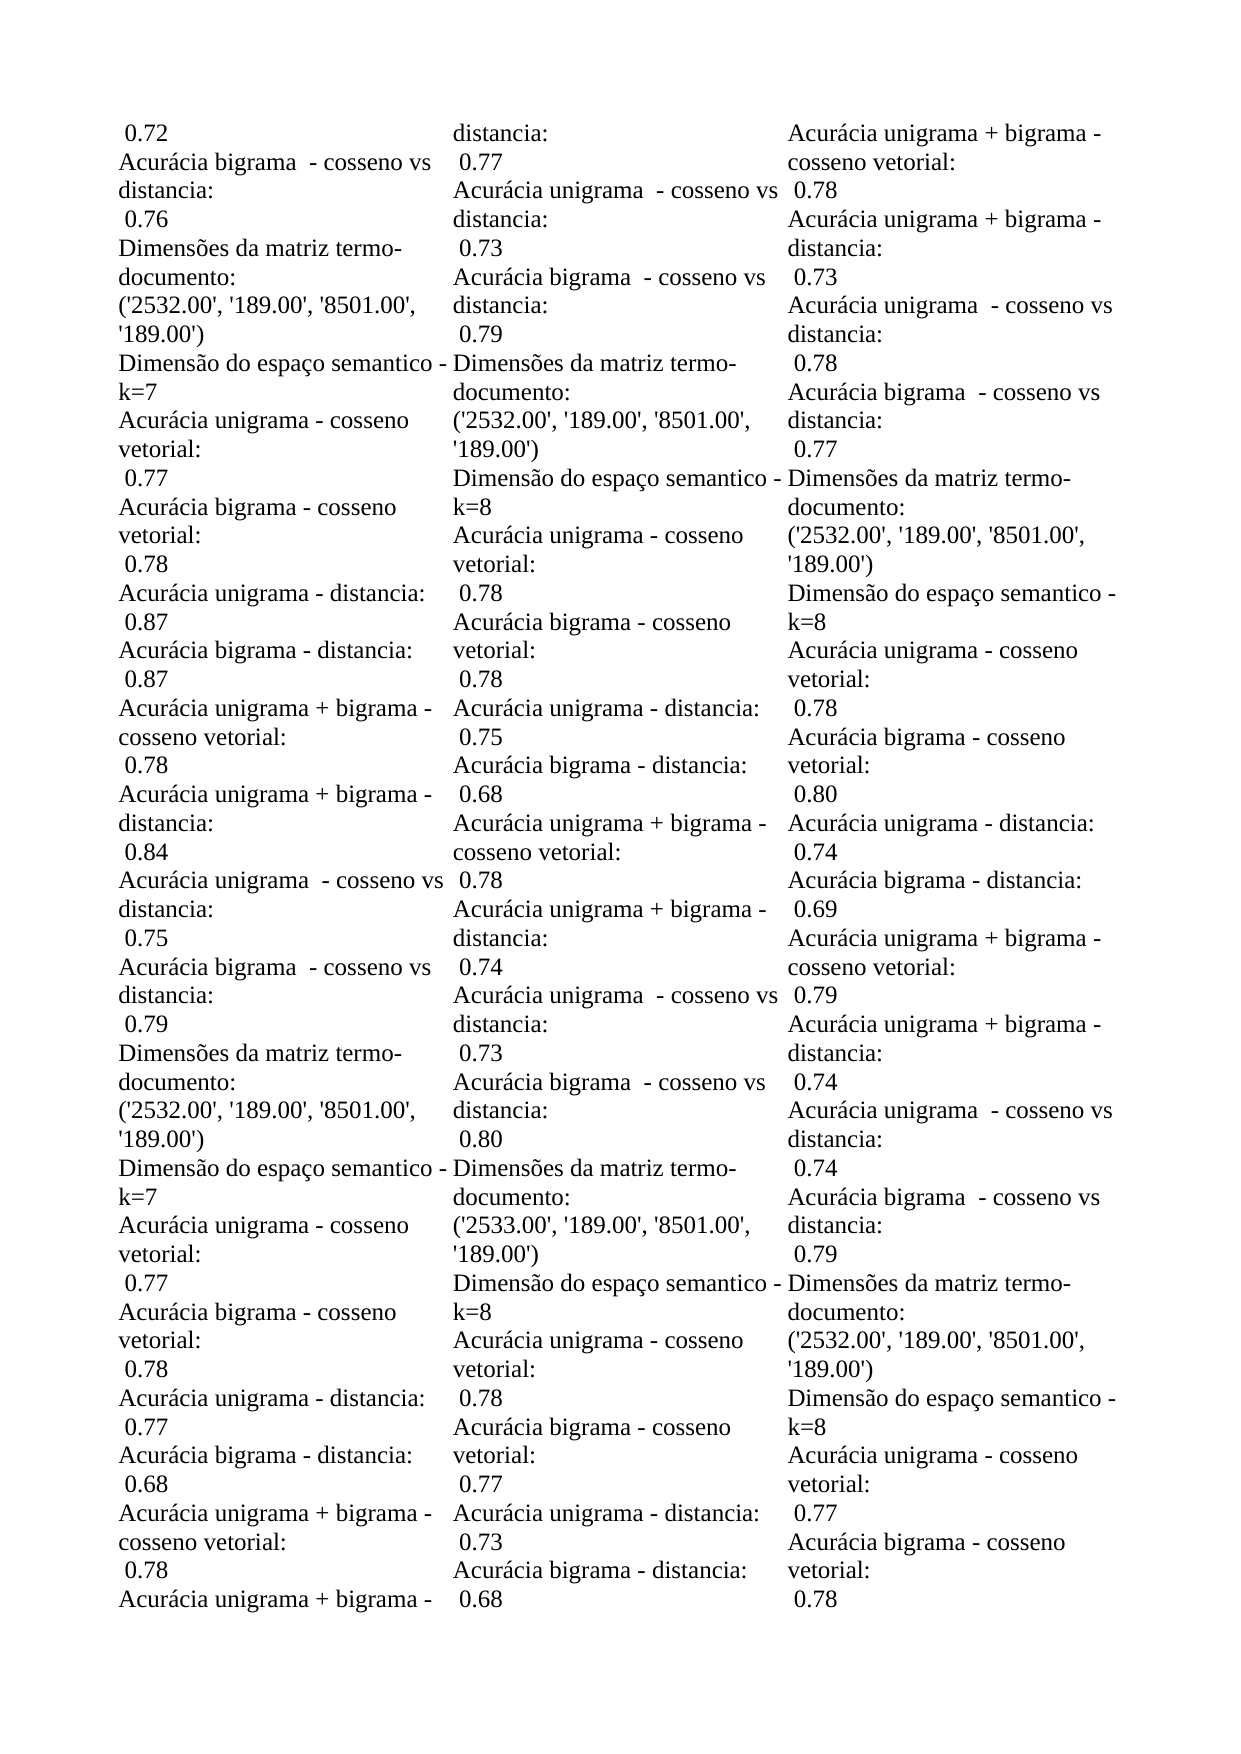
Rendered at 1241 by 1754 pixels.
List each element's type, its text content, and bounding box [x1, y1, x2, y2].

text 0.74 [787, 1153, 1122, 1182]
text Acurácia unigrama - cosseno vetorial: [453, 521, 787, 578]
text 0.68 [453, 779, 787, 808]
text 0.77 [787, 1498, 1122, 1527]
text 0.78 [787, 348, 1122, 377]
text Acurácia bigrama - cosseno vs distancia: [787, 377, 1122, 434]
text ('2532.00', '189.00', '8501.00', '189.00') [118, 1096, 453, 1153]
text Acurácia unigrama - cosseno vetorial: [453, 1326, 787, 1383]
text 0.77 [787, 434, 1122, 463]
text ('2532.00', '189.00', '8501.00', '189.00') [118, 291, 453, 348]
text 0.73 [453, 1038, 787, 1067]
text Acurácia unigrama + bigrama - cosseno vetorial: [787, 118, 1122, 176]
text 0.79 [118, 1009, 453, 1038]
text ('2532.00', '189.00', '8501.00', '189.00') [453, 406, 787, 463]
text Dimensões da matriz termo-documento: [118, 1038, 453, 1096]
text 0.78 [787, 176, 1122, 204]
text Acurácia bigrama - cosseno vetorial: [118, 1297, 453, 1354]
text 0.77 [118, 463, 453, 492]
text Acurácia unigrama - distancia: [118, 1383, 453, 1412]
text 0.87 [118, 664, 453, 693]
text Acurácia bigrama - distancia: [787, 866, 1122, 894]
text 0.78 [453, 1383, 787, 1412]
text Acurácia unigrama - cosseno vs distancia: [453, 176, 787, 233]
text 0.77 [118, 1412, 453, 1441]
text Acurácia unigrama - cosseno vetorial: [787, 1441, 1122, 1498]
text Acurácia unigrama + bigrama - cosseno vetorial: [118, 1498, 453, 1556]
text 0.78 [787, 693, 1122, 722]
text ('2533.00', '189.00', '8501.00', '189.00') [453, 1211, 787, 1268]
text 0.68 [453, 1584, 787, 1613]
text Acurácia bigrama - cosseno vs distancia: [787, 1182, 1122, 1239]
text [787, 204, 1122, 262]
text ('2532.00', '189.00', '8501.00', '189.00') [787, 521, 1122, 578]
text Acurácia unigrama - cosseno vs distancia: [118, 866, 453, 923]
text Acurácia unigrama + bigrama - cosseno vetorial: [118, 693, 453, 751]
text Dimensões da matriz termo-documento: [453, 1153, 787, 1211]
text 0.84 [118, 837, 453, 866]
text 0.77 [453, 147, 787, 176]
text Dimensão do espaço semantico - k=8 [787, 1383, 1122, 1441]
text 0.78 [453, 664, 787, 693]
text 0.79 [787, 981, 1122, 1009]
text Acurácia bigrama - distancia: [118, 636, 453, 664]
text Acurácia unigrama - distancia: [453, 693, 787, 722]
text 0.77 [453, 1469, 787, 1498]
text Dimensão do espaço semantico - k=8 [453, 1268, 787, 1326]
text Acurácia unigrama + bigrama - distancia: [453, 894, 787, 952]
text 0.77 [118, 1268, 453, 1297]
text Dimensão do espaço semantico - k=8 [787, 578, 1122, 636]
text 0.74 [453, 952, 787, 981]
text 0.68 [118, 1469, 453, 1498]
text 0.74 [787, 837, 1122, 866]
text Acurácia bigrama - cosseno vetorial: [453, 607, 787, 664]
text 0.73 [453, 1527, 787, 1556]
text Acurácia bigrama - cosseno vetorial: [453, 1412, 787, 1469]
text Acurácia unigrama - cosseno vetorial: [118, 1211, 453, 1268]
text Acurácia unigrama + bigrama - cosseno vetorial: [453, 808, 787, 866]
text Dimensões da matriz termo-documento: [787, 1268, 1122, 1326]
text Acurácia unigrama - cosseno vs distancia: [453, 981, 787, 1038]
text Acurácia bigrama - cosseno vs distancia: [118, 952, 453, 1009]
text ('2532.00', '189.00', '8501.00', '189.00') [787, 1326, 1122, 1383]
text Acurácia bigrama - cosseno vs distancia: [453, 1067, 787, 1124]
text Acurácia bigrama - distancia: [453, 751, 787, 779]
text 0.80 [453, 1124, 787, 1153]
text 0.80 [787, 779, 1122, 808]
text Acurácia unigrama - distancia: [118, 578, 453, 607]
text Acurácia unigrama + bigrama - cosseno vetorial: [787, 923, 1122, 981]
text 0.87 [118, 607, 453, 636]
text 0.78 [118, 751, 453, 779]
text Acurácia unigrama - distancia: [787, 808, 1122, 837]
text Acurácia bigrama - cosseno vetorial: [787, 722, 1122, 779]
text 0.74 [787, 1067, 1122, 1096]
text 0.78 [787, 1584, 1122, 1613]
text 0.79 [453, 319, 787, 348]
text 0.78 [453, 578, 787, 607]
text 0.69 [787, 894, 1122, 923]
text Dimensão do espaço semantico - k=8 [453, 463, 787, 521]
text Acurácia unigrama + bigrama - distancia: [453, 118, 787, 147]
text Acurácia bigrama - distancia: [453, 1556, 787, 1584]
text Dimensão do espaço semantico - k=7 [118, 348, 453, 406]
text Acurácia unigrama + bigrama - distancia: [118, 1584, 453, 1613]
text Dimensão do espaço semantico - k=7 [118, 1153, 453, 1211]
text 0.78 [118, 1556, 453, 1584]
text Acurácia unigrama - cosseno vetorial: [787, 636, 1122, 693]
text Acurácia unigrama - cosseno vs distancia: [787, 291, 1122, 348]
text 0.75 [453, 722, 787, 751]
text 0.75 [118, 923, 453, 952]
text Acurácia unigrama - cosseno vs distancia: [787, 1096, 1122, 1153]
text Acurácia bigrama - cosseno vetorial: [787, 1527, 1122, 1584]
text Acurácia bigrama - cosseno vs distancia: [453, 262, 787, 319]
text 0.76 [118, 204, 453, 233]
text 0.78 [453, 866, 787, 894]
text 0.78 [118, 1354, 453, 1383]
text Dimensões da matriz termo-documento: [787, 463, 1122, 521]
text 0.78 [118, 549, 453, 578]
text Dimensões da matriz termo-documento: [118, 233, 453, 291]
text Acurácia unigrama - cosseno vetorial: [118, 406, 453, 463]
text Acurácia unigrama + bigrama - distancia: [118, 779, 453, 837]
text Acurácia bigrama - cosseno vs distancia: [118, 147, 453, 204]
text Dimensões da matriz termo-documento: [453, 348, 787, 406]
text 0.79 [787, 1239, 1122, 1268]
text Acurácia bigrama - distancia: [118, 1441, 453, 1469]
text Acurácia unigrama + bigrama - distancia: [787, 1009, 1122, 1067]
text Acurácia bigrama - cosseno vetorial: [118, 492, 453, 549]
text Acurácia unigrama - distancia: [453, 1498, 787, 1527]
text 0.72 [118, 118, 453, 147]
text 0.73 [787, 262, 1122, 291]
text 0.73 [453, 233, 787, 262]
